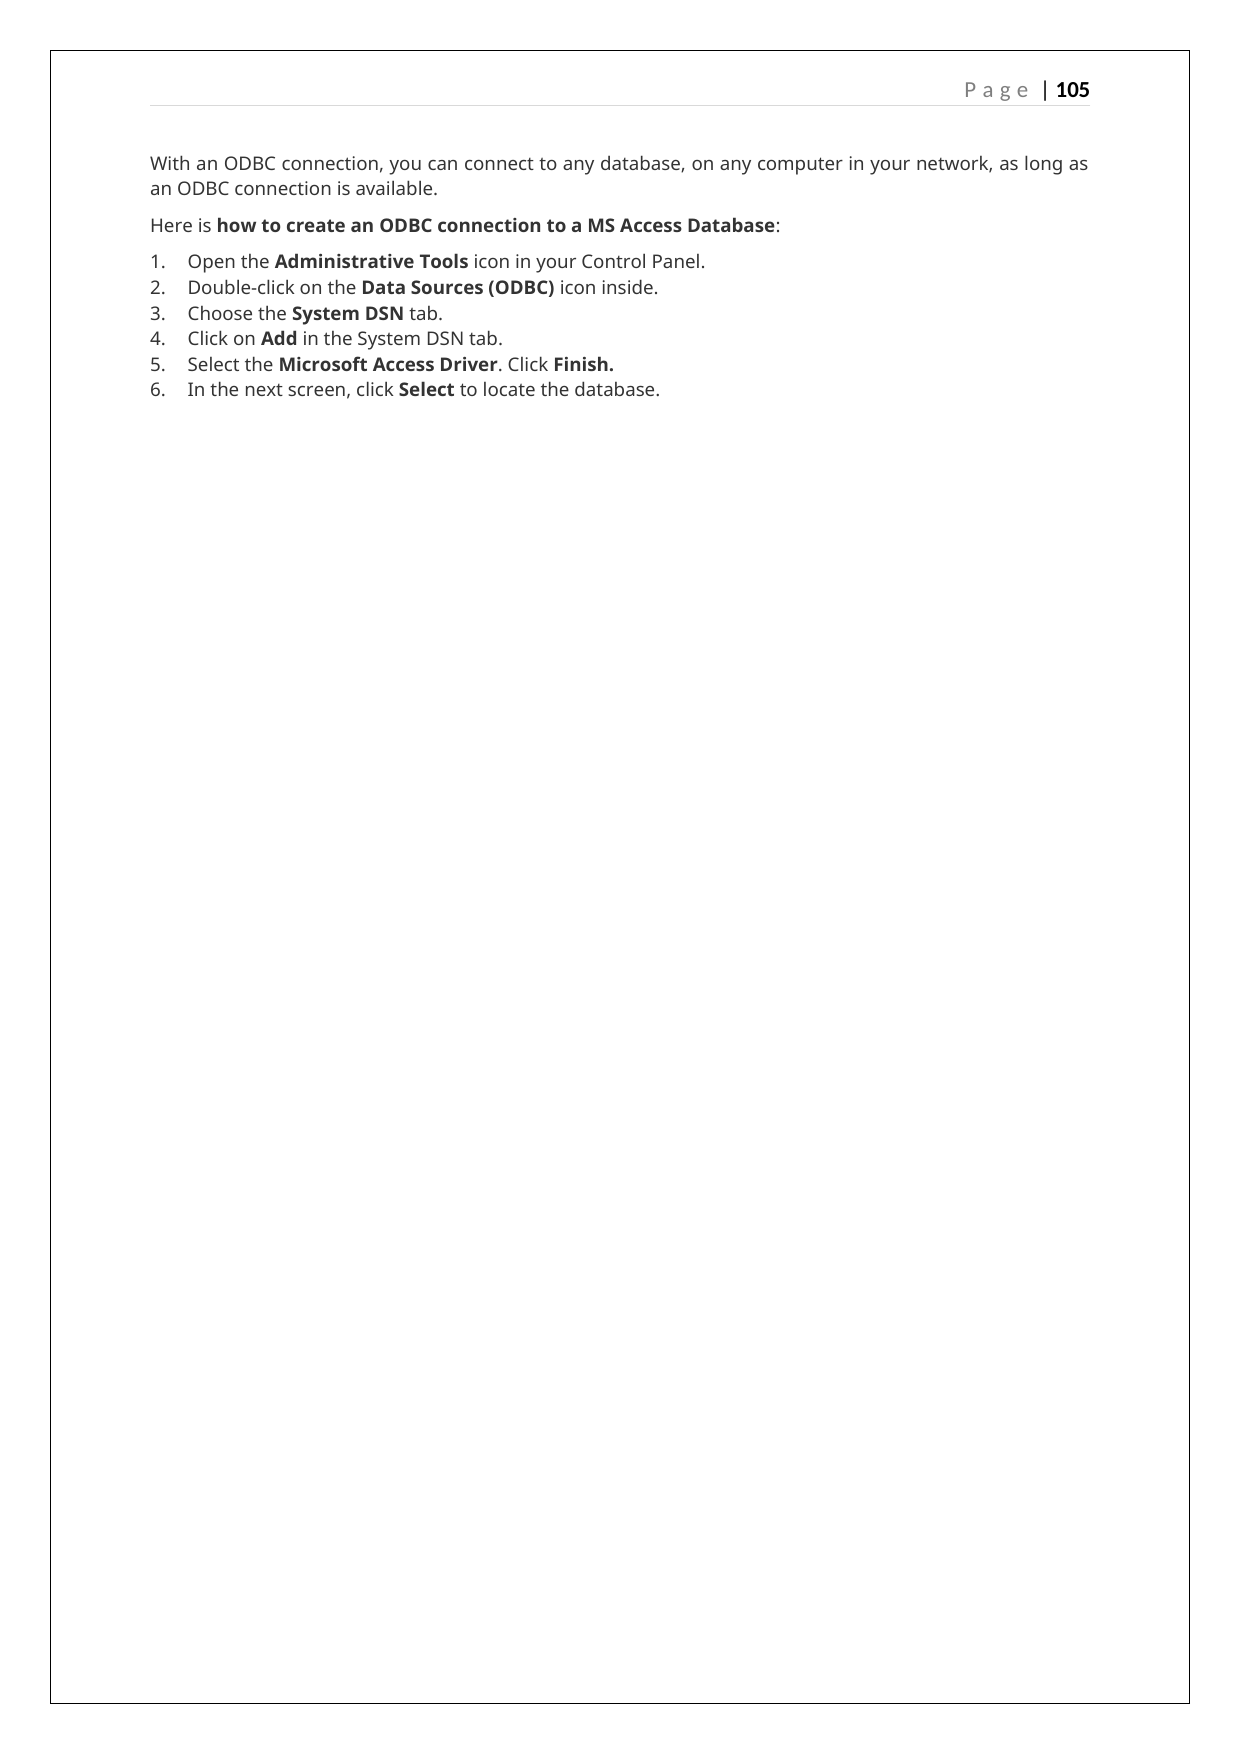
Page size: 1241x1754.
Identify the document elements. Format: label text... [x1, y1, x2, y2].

list In the next screen, click Select to locate the database. [150, 376, 1053, 402]
list Double-click on the Data Sources (ODBC) icon inside. [150, 274, 1053, 300]
text Here is how to create an ODBC connection to a MS Access Database: [150, 212, 1090, 238]
text With an ODBC connection, you can connect to any database, on any computer in your network, as long as an ODBC connection is available. [150, 150, 1090, 201]
list Choose the System DSN tab. [150, 300, 1053, 325]
list Select the Microsoft Access Driver. Click Finish. [150, 351, 1053, 376]
list Open the Administrative Tools icon in your Control Panel. [150, 249, 1053, 274]
list Click on Add in the System DSN tab. [150, 325, 1053, 351]
